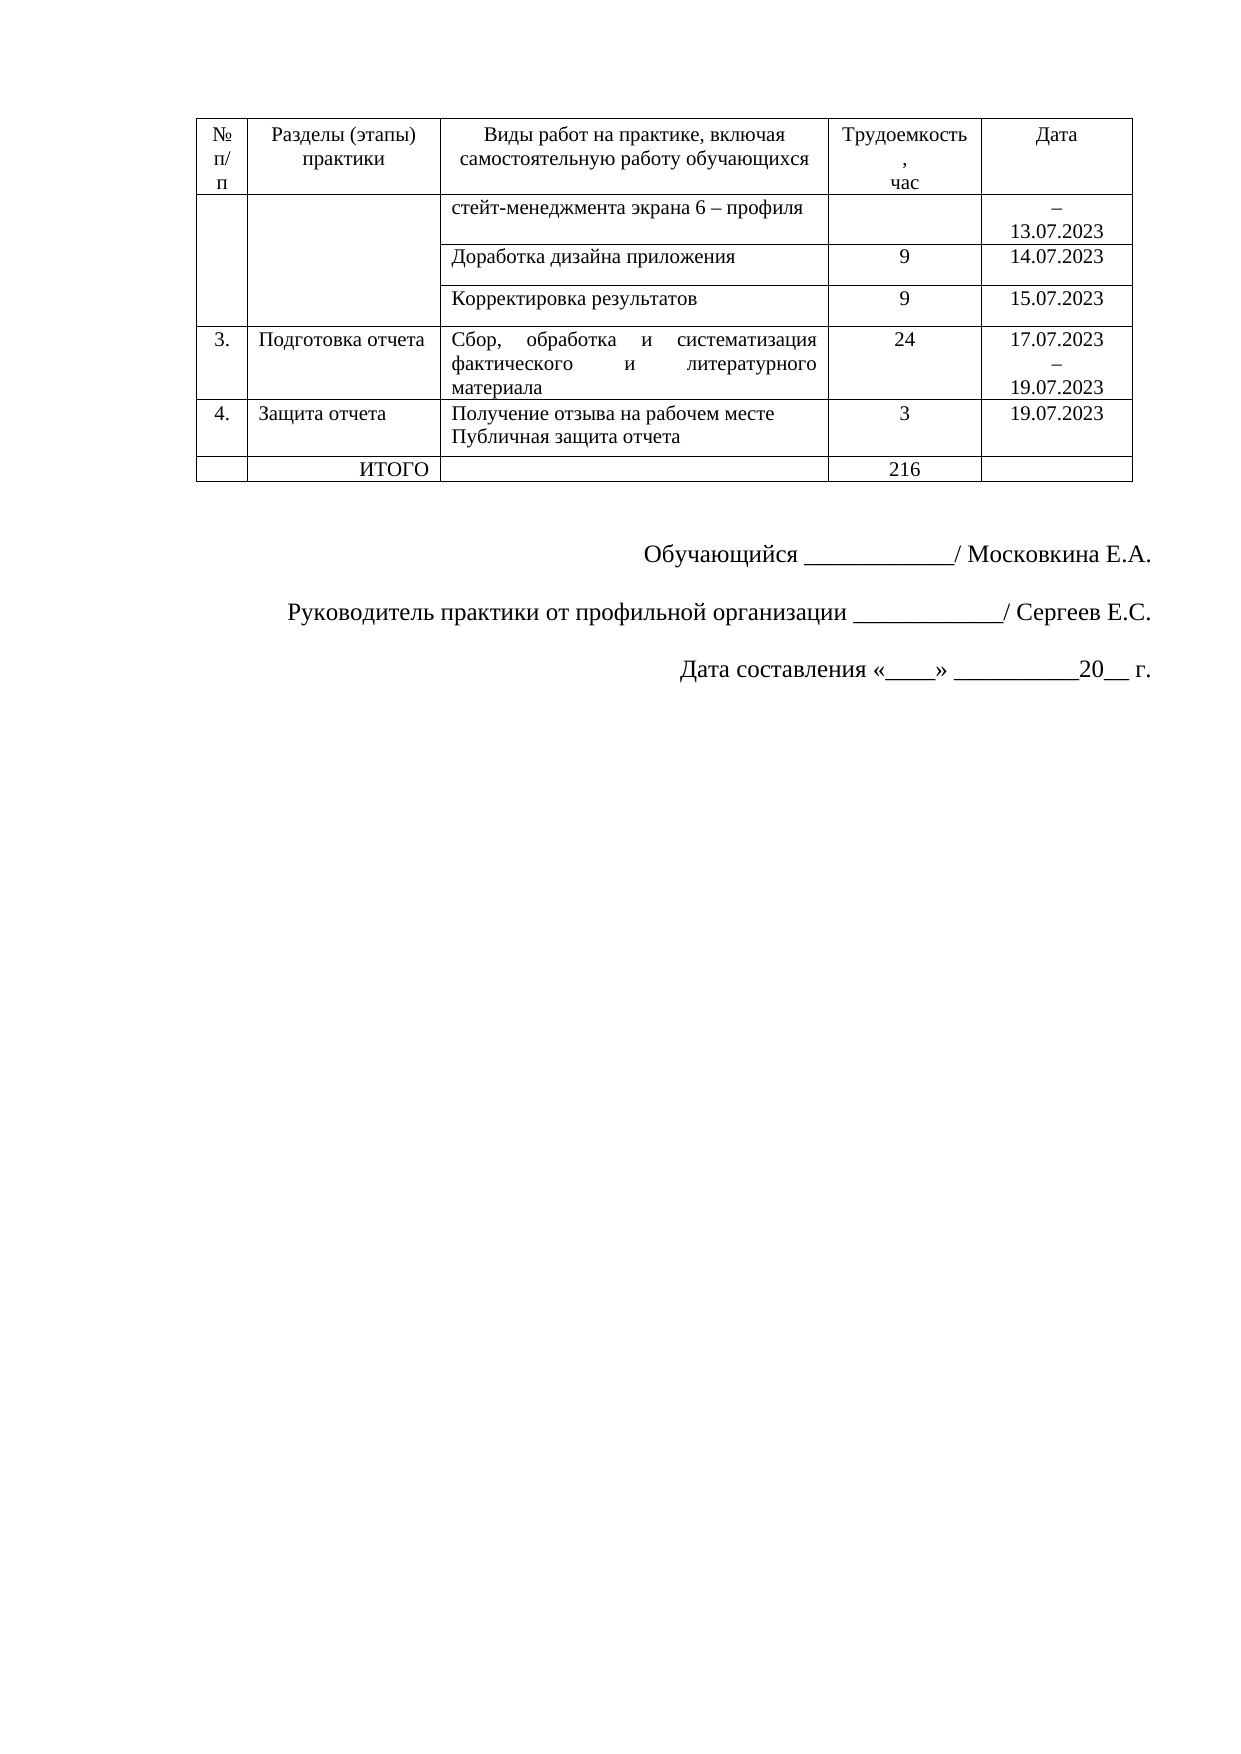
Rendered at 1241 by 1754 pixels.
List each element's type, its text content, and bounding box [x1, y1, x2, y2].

table_cell 3 [829, 400, 981, 456]
table_cell Защита отчета [248, 400, 440, 456]
table_header Трудоемкость, час [829, 119, 981, 194]
table_cell [197, 457, 247, 481]
table_header Виды работ на практике, включая самостоятельную работу обучающихся [441, 119, 828, 194]
table_cell 3. [197, 327, 247, 399]
table_cell 15.07.2023 [982, 286, 1132, 326]
table_cell 4. [197, 400, 247, 456]
table_cell 14.07.2023 [982, 245, 1132, 285]
table_cell ИТОГО [248, 457, 440, 481]
table_cell [982, 457, 1132, 481]
table_header Дата [982, 119, 1132, 194]
table_cell 12.07.2023 – 13.07.2023 [982, 195, 1132, 243]
table_cell Доработка дизайна приложения [441, 245, 828, 285]
table_cell 18 [829, 195, 981, 243]
text Руководитель практики от профильной организации ____________/ Сергеев Е.С. [177, 597, 1152, 626]
table_cell Сбор, обработка и систематизация фактического и литературного материала [441, 327, 828, 399]
table_header Разделы (этапы) практики [248, 119, 440, 194]
text Обучающийся ____________/ Московкина Е.А. [177, 539, 1152, 568]
table_cell Корректировка результатов [441, 286, 828, 326]
table_cell 17.07.2023 – 19.07.2023 [982, 327, 1132, 399]
table_cell Получение отзыва на рабочем месте Публичная защита отчета [441, 400, 828, 456]
table_cell 24 [829, 327, 981, 399]
table_cell 216 [829, 457, 981, 481]
table_cell 9 [829, 245, 981, 285]
table_cell Подготовка отчета [248, 327, 440, 399]
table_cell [441, 195, 828, 243]
table_cell [441, 457, 828, 481]
table_header № п/п [197, 119, 247, 194]
text Дата составления «____» __________20__ г. [177, 654, 1152, 683]
table_cell 9 [829, 286, 981, 326]
table_cell 19.07.2023 [982, 400, 1132, 456]
